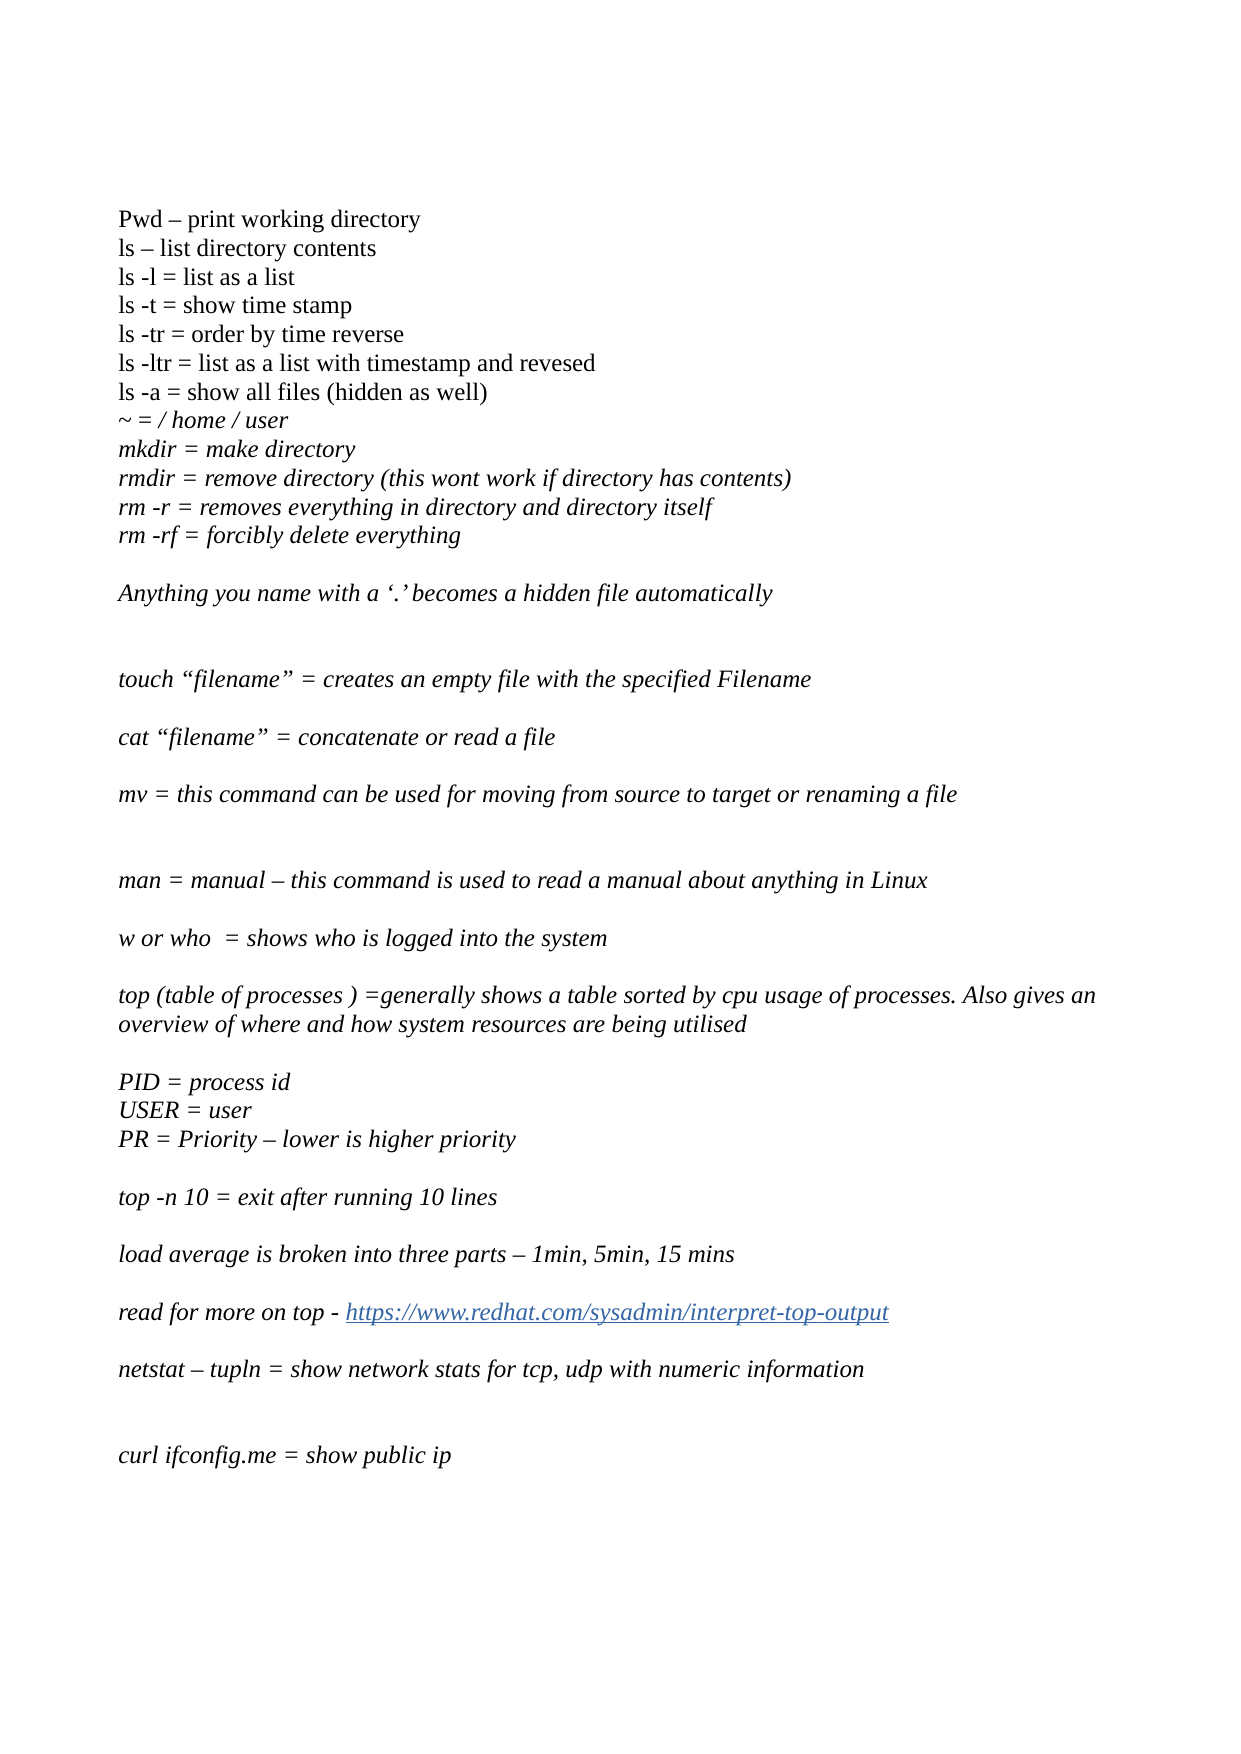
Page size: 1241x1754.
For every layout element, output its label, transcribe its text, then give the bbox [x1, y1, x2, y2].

text PID = process id [118, 1067, 1122, 1096]
text ls -a = show all files (hidden as well) [118, 377, 1122, 406]
text netstat – tupln = show network stats for tcp, udp with numeric information [118, 1354, 1122, 1383]
text ~ = / home / user [118, 406, 1122, 434]
text load average is broken into three parts – 1min, 5min, 15 mins [118, 1239, 1122, 1268]
text PR = Priority – lower is higher priority [118, 1124, 1122, 1153]
text read for more on top - https://www.redhat.com/sysadmin/interpret-top-output [118, 1297, 1122, 1326]
text rm -rf = forcibly delete everything [118, 521, 1122, 549]
text w or who = shows who is logged into the system [118, 923, 1122, 952]
text USER = user [118, 1096, 1122, 1124]
text cat “filename” = concatenate or read a file [118, 722, 1122, 751]
text mv = this command can be used for moving from source to target or renaming a file [118, 779, 1122, 808]
text ls – list directory contents [118, 233, 1122, 262]
text ls -t = show time stamp [118, 291, 1122, 319]
text mkdir = make directory [118, 434, 1122, 463]
text Anything you name with a ‘.’ becomes a hidden file automatically [118, 578, 1122, 607]
text curl ifconfig.me = show public ip [118, 1441, 1122, 1469]
text ls -ltr = list as a list with timestamp and revesed [118, 348, 1122, 377]
text Pwd – print working directory [118, 204, 1122, 233]
text man = manual – this command is used to read a manual about anything in Linux [118, 866, 1122, 894]
text touch “filename” = creates an empty file with the specified Filename [118, 664, 1122, 693]
text top -n 10 = exit after running 10 lines [118, 1182, 1122, 1211]
text rm -r = removes everything in directory and directory itself [118, 492, 1122, 521]
text top (table of processes ) =generally shows a table sorted by cpu usage of processes. Also gives an overview of where and how system resources are being utilised [118, 981, 1122, 1038]
text rmdir = remove directory (this wont work if directory has contents) [118, 463, 1122, 492]
text ls -l = list as a list [118, 262, 1122, 291]
text ls -tr = order by time reverse [118, 319, 1122, 348]
